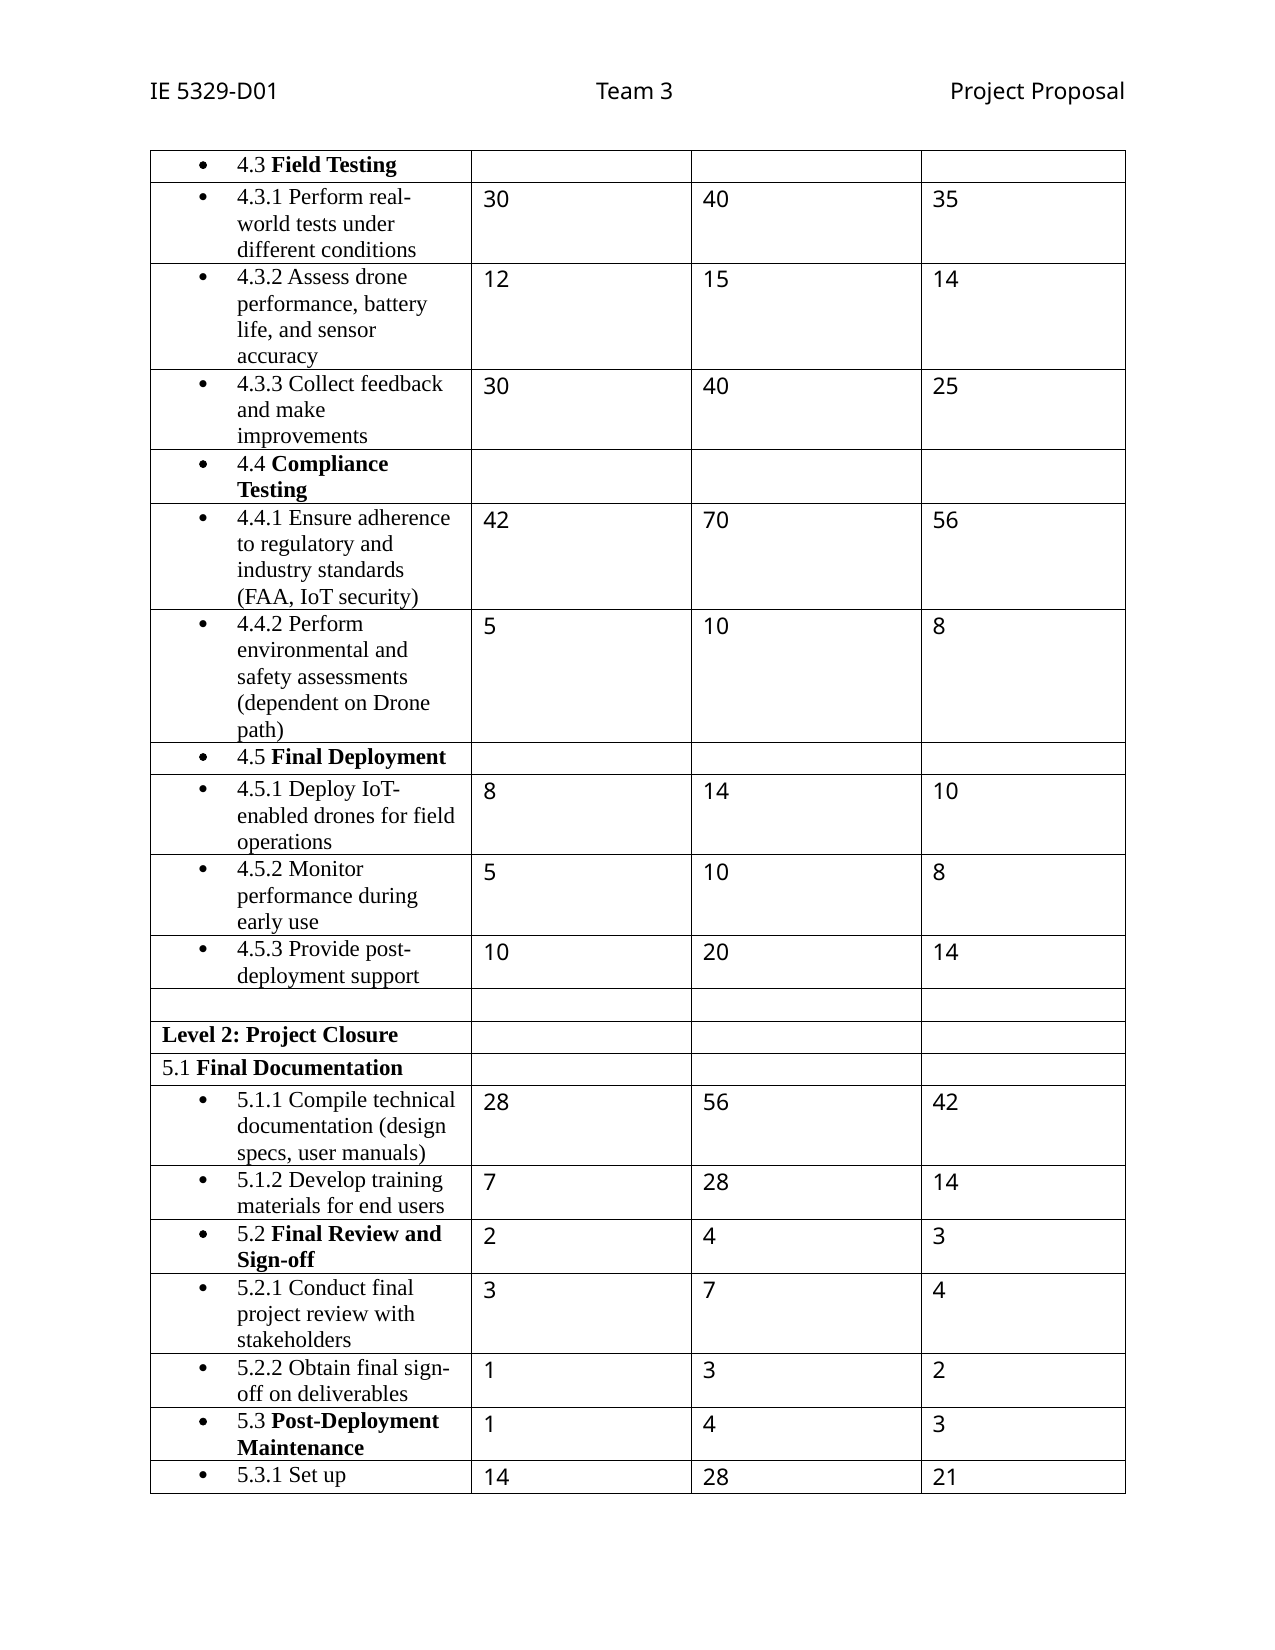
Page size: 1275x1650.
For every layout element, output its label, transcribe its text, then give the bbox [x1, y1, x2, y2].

table_cell 14 [472, 1461, 691, 1493]
table_cell 7 [472, 1166, 691, 1219]
table_cell [692, 989, 921, 1021]
table_cell [692, 151, 921, 182]
table_cell Level 2: Project Closure [151, 1022, 471, 1053]
table_cell [692, 1054, 921, 1085]
table_cell 21 [922, 1461, 1125, 1493]
table_cell 1 [472, 1408, 691, 1460]
table_cell [472, 151, 691, 182]
table_cell [472, 1022, 691, 1053]
table_cell 4.5 Final Deployment [151, 743, 471, 774]
table_cell 4.3.3 Collect feedback and make improvements [151, 370, 471, 449]
table_cell [922, 151, 1125, 182]
table_cell 28 [692, 1461, 921, 1493]
table_cell 20 [692, 936, 921, 988]
table_cell 8 [922, 855, 1125, 934]
table_cell 70 [692, 504, 921, 609]
table_cell 5.2.2 Obtain final sign-off on deliverables [151, 1354, 471, 1407]
table_cell 8 [472, 775, 691, 854]
table_cell 3 [692, 1354, 921, 1407]
table_cell 4.5.2 Monitor performance during early use [151, 855, 471, 934]
table_cell 56 [692, 1086, 921, 1165]
table_cell 14 [922, 264, 1125, 369]
table_cell [472, 989, 691, 1021]
table_cell 40 [692, 183, 921, 262]
table_cell 10 [692, 610, 921, 742]
table_cell 28 [472, 1086, 691, 1165]
table_cell 14 [922, 1166, 1125, 1219]
table_cell 42 [922, 1086, 1125, 1165]
table_cell 4.4.1 Ensure adherence to regulatory and industry standards (FAA, IoT security) [151, 504, 471, 609]
table_cell 15 [692, 264, 921, 369]
table_cell 8 [922, 610, 1125, 742]
table_cell 2 [472, 1220, 691, 1273]
table_cell 5 [472, 855, 691, 934]
table_cell 4.4.2 Perform environmental and safety assessments (dependent on Drone path) [151, 610, 471, 742]
table_cell 42 [472, 504, 691, 609]
table_cell 4.5.1 Deploy IoT-enabled drones for field operations [151, 775, 471, 854]
table_cell [922, 743, 1125, 774]
table_cell 14 [922, 936, 1125, 988]
table_cell [922, 1022, 1125, 1053]
table_cell 2 [922, 1354, 1125, 1407]
table_cell 4.3.1 Perform real-world tests under different conditions [151, 183, 471, 262]
table_cell 4.3 Field Testing [151, 151, 471, 182]
table_cell [692, 1022, 921, 1053]
table_cell 5.1.1 Compile technical documentation (design specs, user manuals) [151, 1086, 471, 1165]
table_cell 5.2.1 Conduct final project review with stakeholders [151, 1274, 471, 1353]
table_cell 10 [922, 775, 1125, 854]
table_cell 30 [472, 183, 691, 262]
table_cell 3 [922, 1220, 1125, 1273]
table_cell 3 [922, 1408, 1125, 1460]
table_cell [472, 1054, 691, 1085]
table_cell 28 [692, 1166, 921, 1219]
table_cell 1 [472, 1354, 691, 1407]
table_cell 4 [692, 1408, 921, 1460]
table_cell 4.3.2 Assess drone performance, battery life, and sensor accuracy [151, 264, 471, 369]
table_cell 30 [472, 370, 691, 449]
table_cell 10 [692, 855, 921, 934]
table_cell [151, 1461, 471, 1493]
table_cell 25 [922, 370, 1125, 449]
table_cell 14 [692, 775, 921, 854]
table_cell 10 [472, 936, 691, 988]
table_cell [692, 450, 921, 503]
table_cell 5.1 Final Documentation [151, 1054, 471, 1085]
table_cell [692, 743, 921, 774]
table_cell 4 [922, 1274, 1125, 1353]
table_cell [472, 450, 691, 503]
table_cell 4.5.3 Provide post-deployment support [151, 936, 471, 988]
table_cell 5.2 Final Review and Sign-off [151, 1220, 471, 1273]
table_cell [922, 1054, 1125, 1085]
table_cell [151, 989, 471, 1021]
table_cell [922, 989, 1125, 1021]
table_cell 5.1.2 Develop training materials for end users [151, 1166, 471, 1219]
table_cell [922, 450, 1125, 503]
table_cell 5 [472, 610, 691, 742]
table_cell 5.3 Post-Deployment Maintenance [151, 1408, 471, 1460]
table_cell 4 [692, 1220, 921, 1273]
table_cell 35 [922, 183, 1125, 262]
table_cell 56 [922, 504, 1125, 609]
table_cell 3 [472, 1274, 691, 1353]
table_cell [472, 743, 691, 774]
table_cell 7 [692, 1274, 921, 1353]
table_cell 12 [472, 264, 691, 369]
table_cell 40 [692, 370, 921, 449]
table_cell 4.4 Compliance Testing [151, 450, 471, 503]
